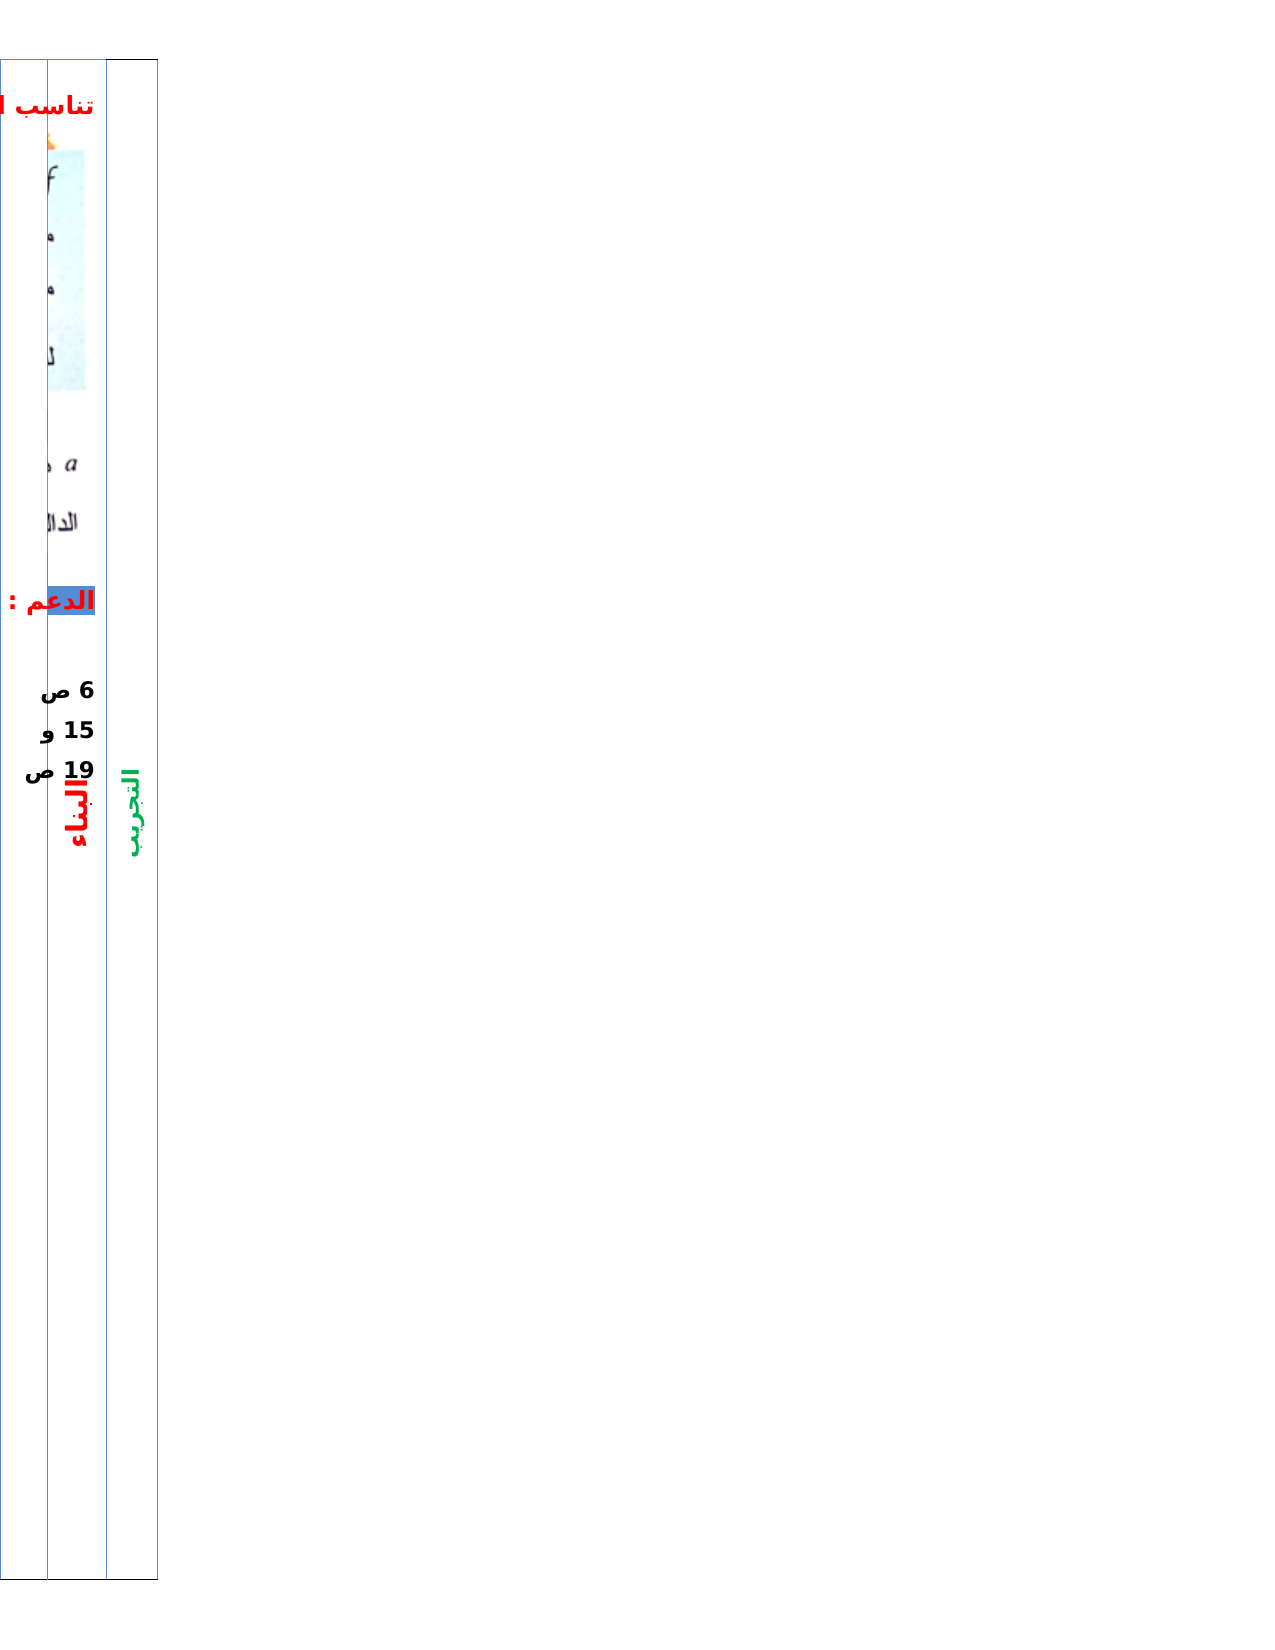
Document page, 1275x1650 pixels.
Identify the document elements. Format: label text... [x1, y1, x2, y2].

table_cell تناسب التزيدات : تعيين عبارة دالة تألفية انطلاقا من عددين و صورتيهما الدعم : 6 ص 86 15 و 17 ص 87 19 ص 87 [48, 60, 106, 1579]
picture [47, 120, 95, 410]
table_cell التجريب [107, 60, 157, 1579]
picture [47, 443, 95, 555]
